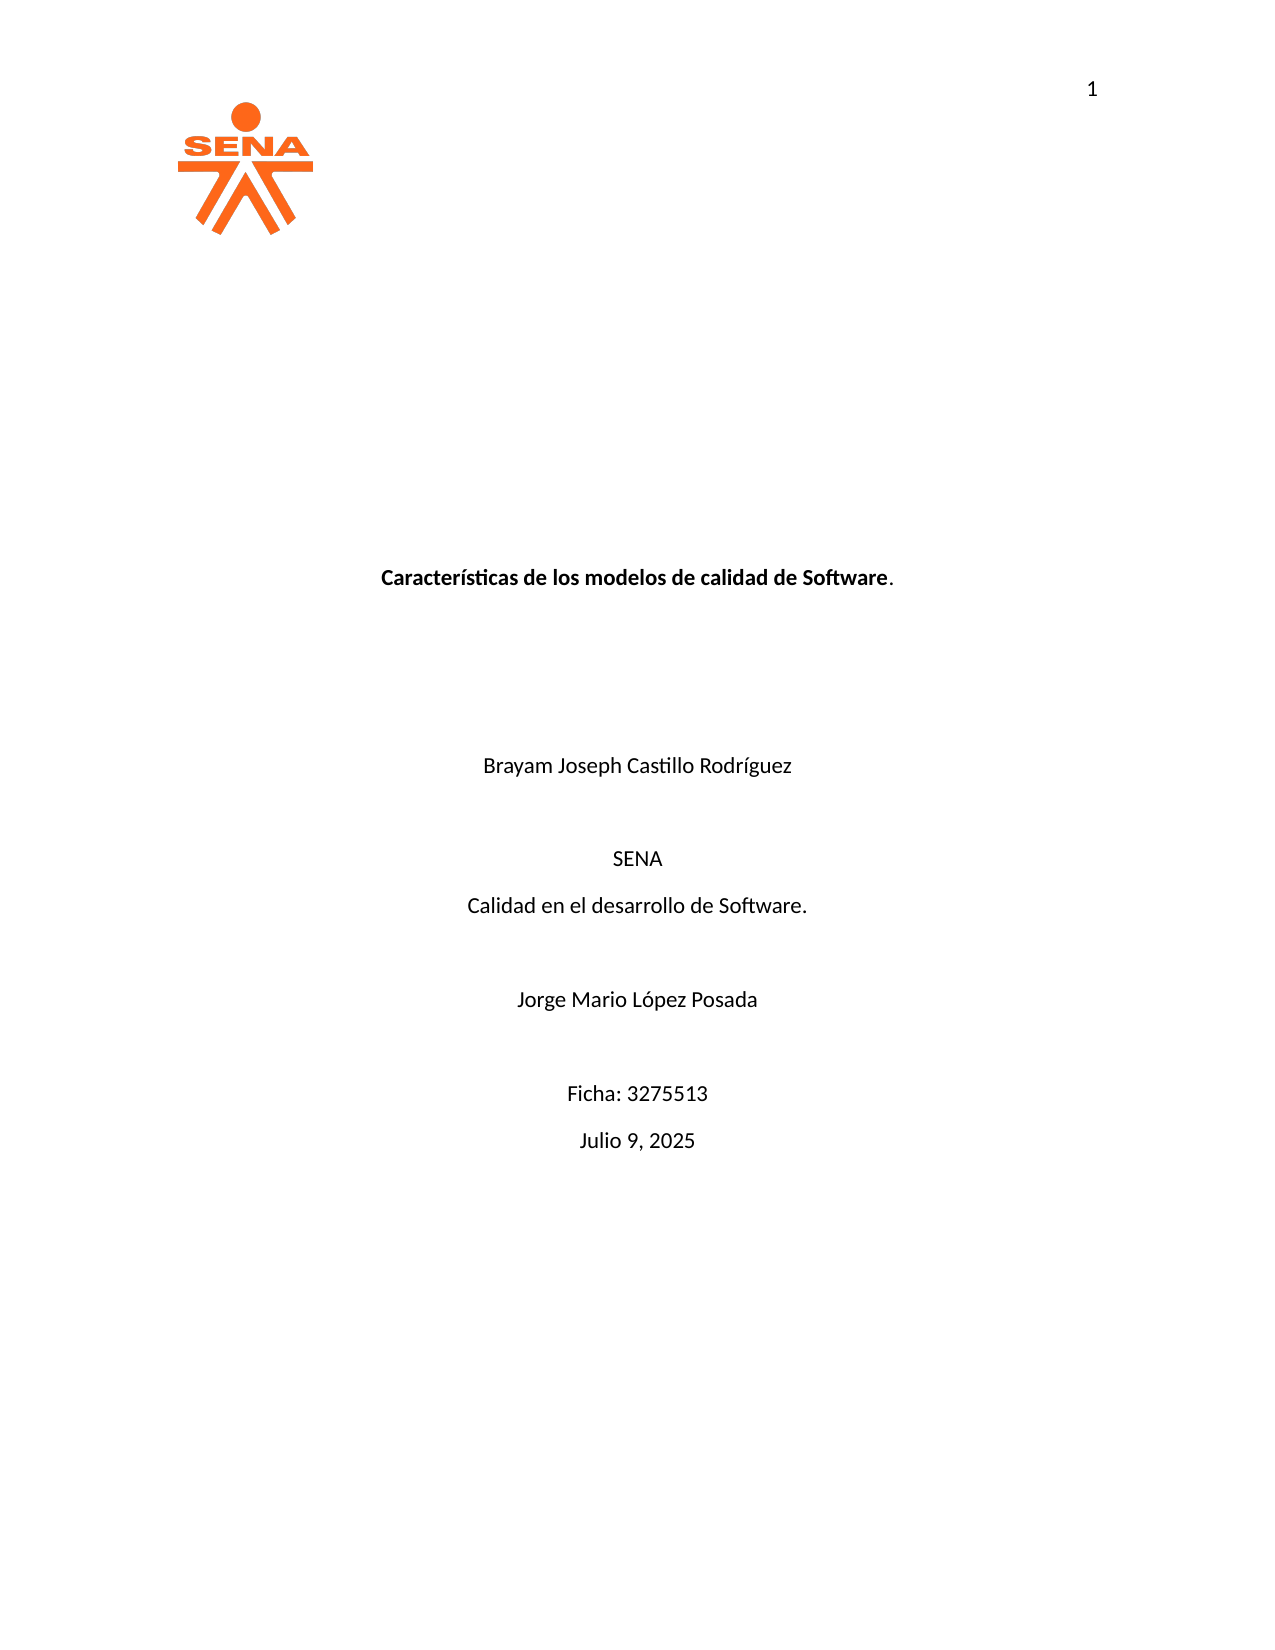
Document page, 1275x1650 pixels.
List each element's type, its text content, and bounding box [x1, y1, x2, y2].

text Características de los modelos de calidad de Software. [177, 563, 1098, 591]
text Calidad en el desarrollo de Software. [177, 891, 1098, 919]
text SENA [177, 844, 1098, 872]
text Jorge Mario López Posada [177, 985, 1098, 1013]
text Julio 9, 2025 [177, 1126, 1098, 1154]
text Brayam Joseph Castillo Rodríguez [177, 751, 1098, 779]
text Ficha: 3275513 [177, 1079, 1098, 1107]
picture [177, 101, 314, 235]
